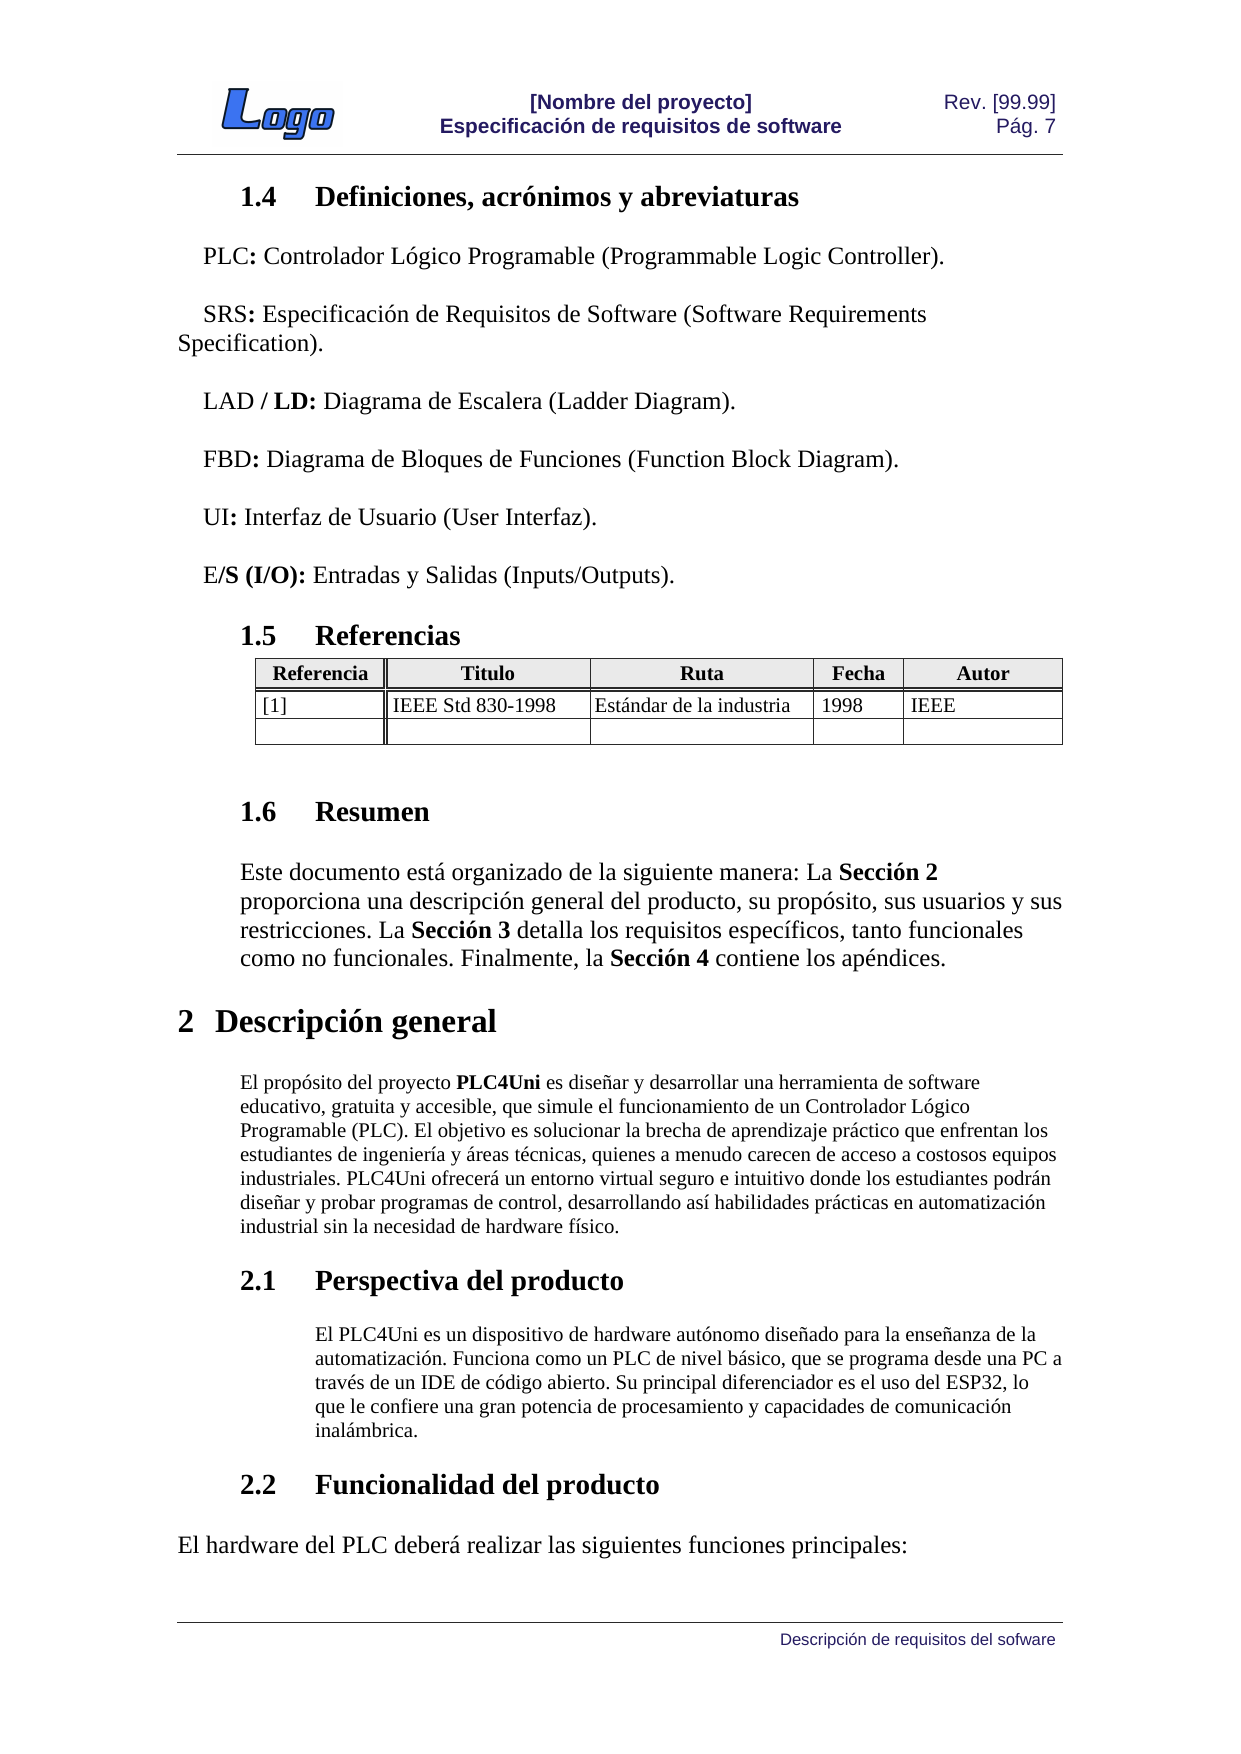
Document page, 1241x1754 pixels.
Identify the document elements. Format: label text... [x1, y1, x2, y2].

text  FBD: Diagrama de Bloques de Funciones (Function Block Diagram). [177, 444, 1063, 473]
subtitle Descripción general [177, 1001, 1063, 1040]
table_cell [256, 719, 383, 744]
text Este documento está organizado de la siguiente manera: La Sección 2 proporciona una descripción general del producto, su propósito, sus usuarios y sus restricciones. La Sección 3 detalla los requisitos específicos, tanto funcionales como no funcionales. Finalmente, la Sección 4 contiene los apéndices. [240, 857, 1063, 972]
text  UI: Interfaz de Usuario (User Interfaz). [177, 502, 1063, 531]
text  E/S (I/O): Entradas y Salidas (Inputs/Outputs). [177, 560, 1063, 588]
table_header Fecha [814, 659, 903, 687]
table_cell IEEE [904, 692, 1062, 717]
table_cell [904, 719, 1062, 744]
subtitle Referencias [240, 618, 1063, 651]
table_cell Estándar de la industria [591, 692, 813, 717]
table_header Titulo [388, 659, 590, 687]
table_cell 1998 [814, 692, 903, 717]
text El propósito del proyecto PLC4Uni es diseñar y desarrollar una herramienta de software educativo, gratuita y accesible, que simule el funcionamiento de un Controlador Lógico Programable (PLC). El objetivo es solucionar la brecha de aprendizaje práctico que enfrentan los estudiantes de ingeniería y áreas técnicas, quienes a menudo carecen de acceso a costosos equipos industriales. PLC4Uni ofrecerá un entorno virtual seguro e intuitivo donde los estudiantes podrán diseñar y probar programas de control, desarrollando así habilidades prácticas en automatización industrial sin la necesidad de hardware físico. [240, 1070, 1063, 1238]
text  PLC: Controlador Lógico Programable (Programmable Logic Controller). [177, 241, 1063, 270]
table_header Ruta [591, 659, 813, 687]
subtitle El PLC4Uni es un dispositivo de hardware autónomo diseñado para la enseñanza de la automatización. Funciona como un PLC de nivel básico, que se programa desde una PC a través de un IDE de código abierto. Su principal diferenciador es el uso del ESP32, lo que le confiere una gran potencia de procesamiento y capacidades de comunicación inalámbrica. [315, 1322, 1063, 1442]
subtitle Definiciones, acrónimos y abreviaturas [240, 179, 1063, 212]
table_cell [814, 719, 903, 744]
table_cell [388, 719, 590, 744]
table_cell [1] [256, 692, 383, 717]
table_header Referencia [256, 659, 383, 687]
subtitle Resumen [240, 794, 1063, 828]
subtitle Funcionalidad del producto [240, 1467, 1063, 1501]
table_cell IEEE Std 830-1998 [388, 692, 590, 717]
text El hardware del PLC deberá realizar las siguientes funciones principales: [177, 1530, 1063, 1559]
table_cell [591, 719, 813, 744]
subtitle Perspectiva del producto [240, 1263, 1063, 1297]
table_header Autor [904, 659, 1062, 687]
text  LAD / LD: Diagrama de Escalera (Ladder Diagram). [177, 386, 1063, 415]
text  SRS: Especificación de Requisitos de Software (Software Requirements Specification). [177, 299, 1063, 357]
